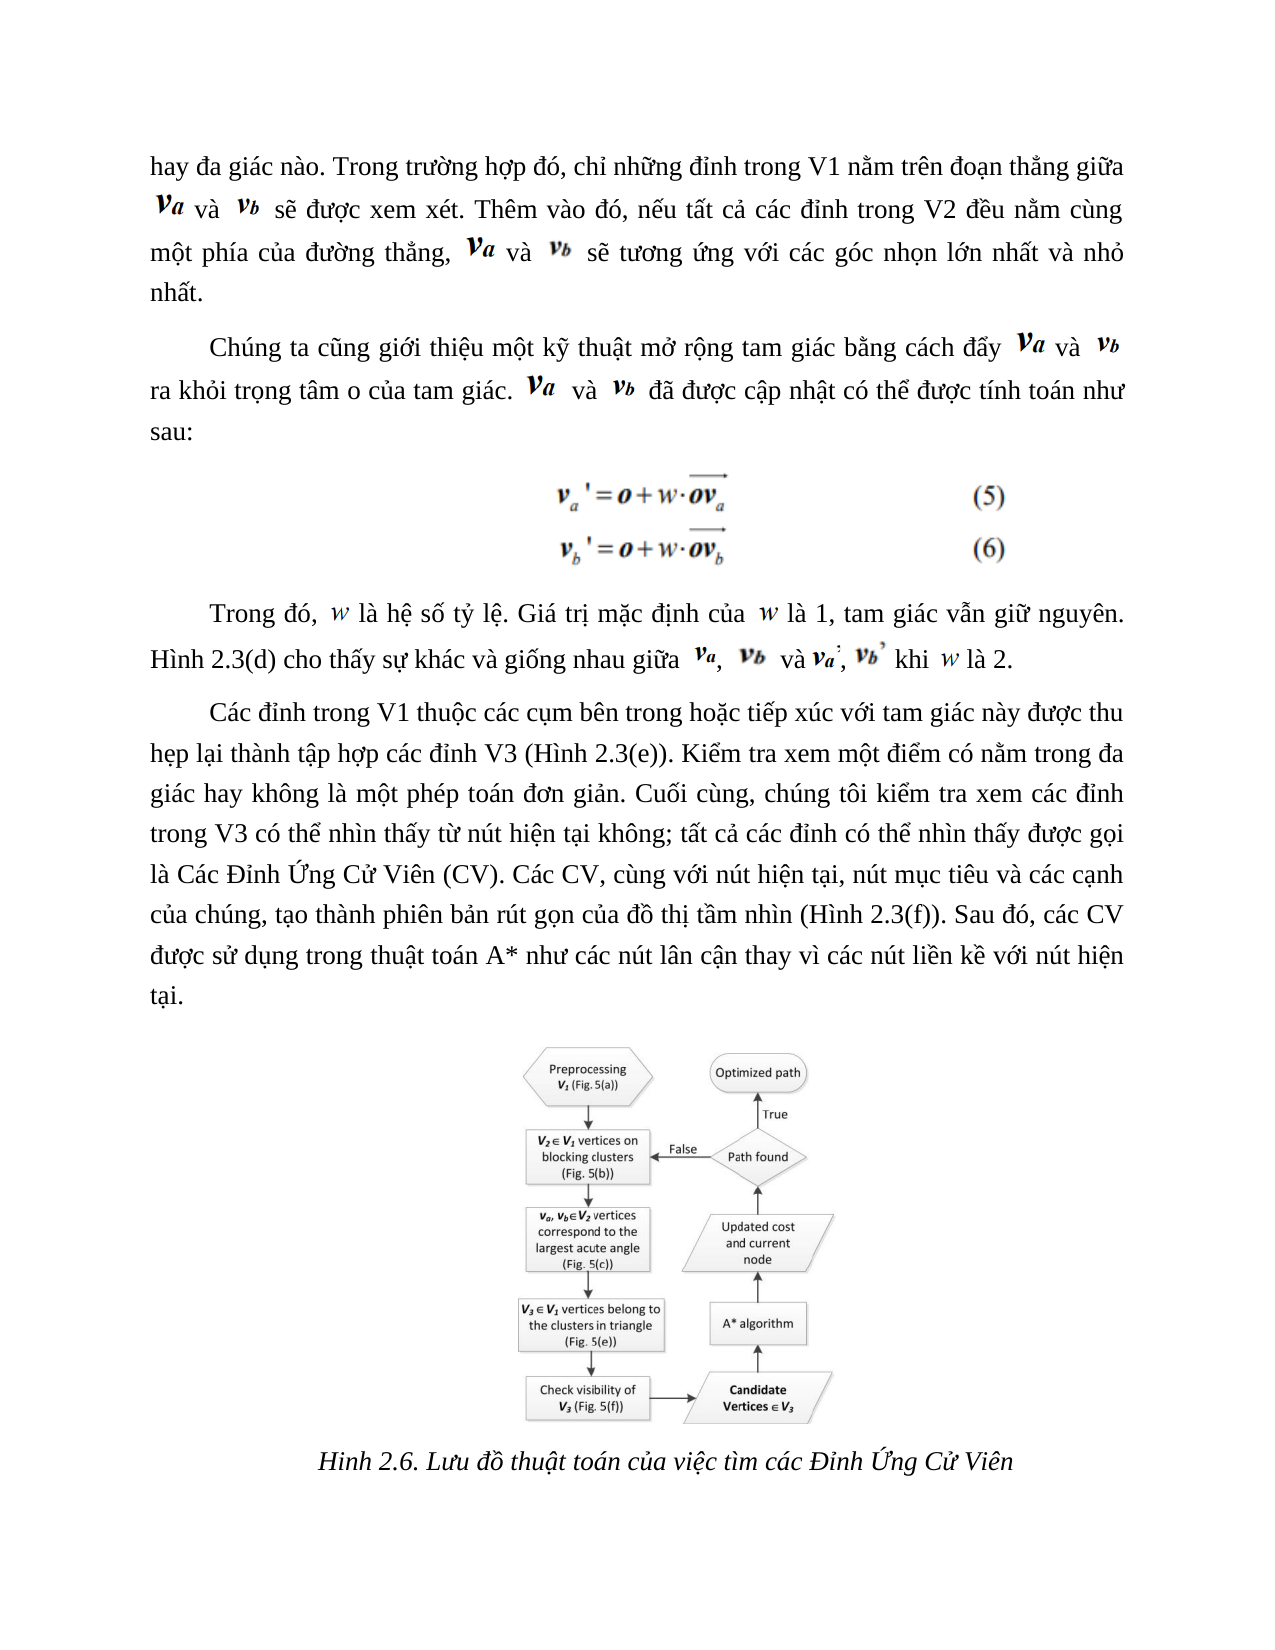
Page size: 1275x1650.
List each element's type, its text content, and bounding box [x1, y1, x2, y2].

picture [228, 191, 266, 219]
text Trong đó, là hệ số tỷ lệ. Giá trị mặc định của là 1, tam giác vẫn giữ nguyên. Hình 2.3(d) cho thấy sự khác và giống nhau giữa , và , khi là 2. [150, 597, 1125, 674]
picture [729, 641, 774, 669]
picture [687, 641, 716, 669]
picture [541, 234, 578, 261]
picture [521, 371, 557, 400]
picture [853, 637, 888, 669]
picture [1088, 329, 1125, 357]
picture [604, 372, 641, 400]
text Chúng ta cũng giới thiệu một kỹ thuật mở rộng tam giác bằng cách đẩy và ra khỏi trọng tâm o của tam giác. và đã được cập nhật có thể được tính toán như sau: [150, 329, 1125, 446]
picture [449, 1032, 885, 1424]
picture [308, 467, 1026, 576]
picture [1011, 328, 1047, 357]
picture [812, 641, 840, 669]
picture [150, 190, 185, 219]
picture [326, 599, 350, 623]
picture [936, 646, 960, 669]
text Các đỉnh trong V1 thuộc các cụm bên trong hoặc tiếp xúc với tam giác này được thu hẹp lại thành tập hợp các đỉnh V3 (Hình 2.3(e)). Kiểm tra xem một điểm có nằm trong đa giác hay không là một phép toán đơn giản. Cuối cùng, chúng tôi kiểm tra xem các đỉnh trong V3 có thể nhìn thấy từ nút hiện tại không; tất cả các đỉnh có thể nhìn thấy được gọi là Các Đỉnh Ứng Cử Viên (CV). Các CV, cùng với nút hiện tại, nút mục tiêu và các cạnh của chúng, tạo thành phiên bản rút gọn của đồ thị tầm nhìn (Hình 2.3(f)). Sau đó, các CV được sử dụng trong thuật toán A* như các nút lân cận thay vì các nút liền kề với nút hiện tại. [150, 696, 1125, 1010]
picture [461, 233, 497, 261]
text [150, 150, 1125, 307]
picture [754, 599, 779, 623]
